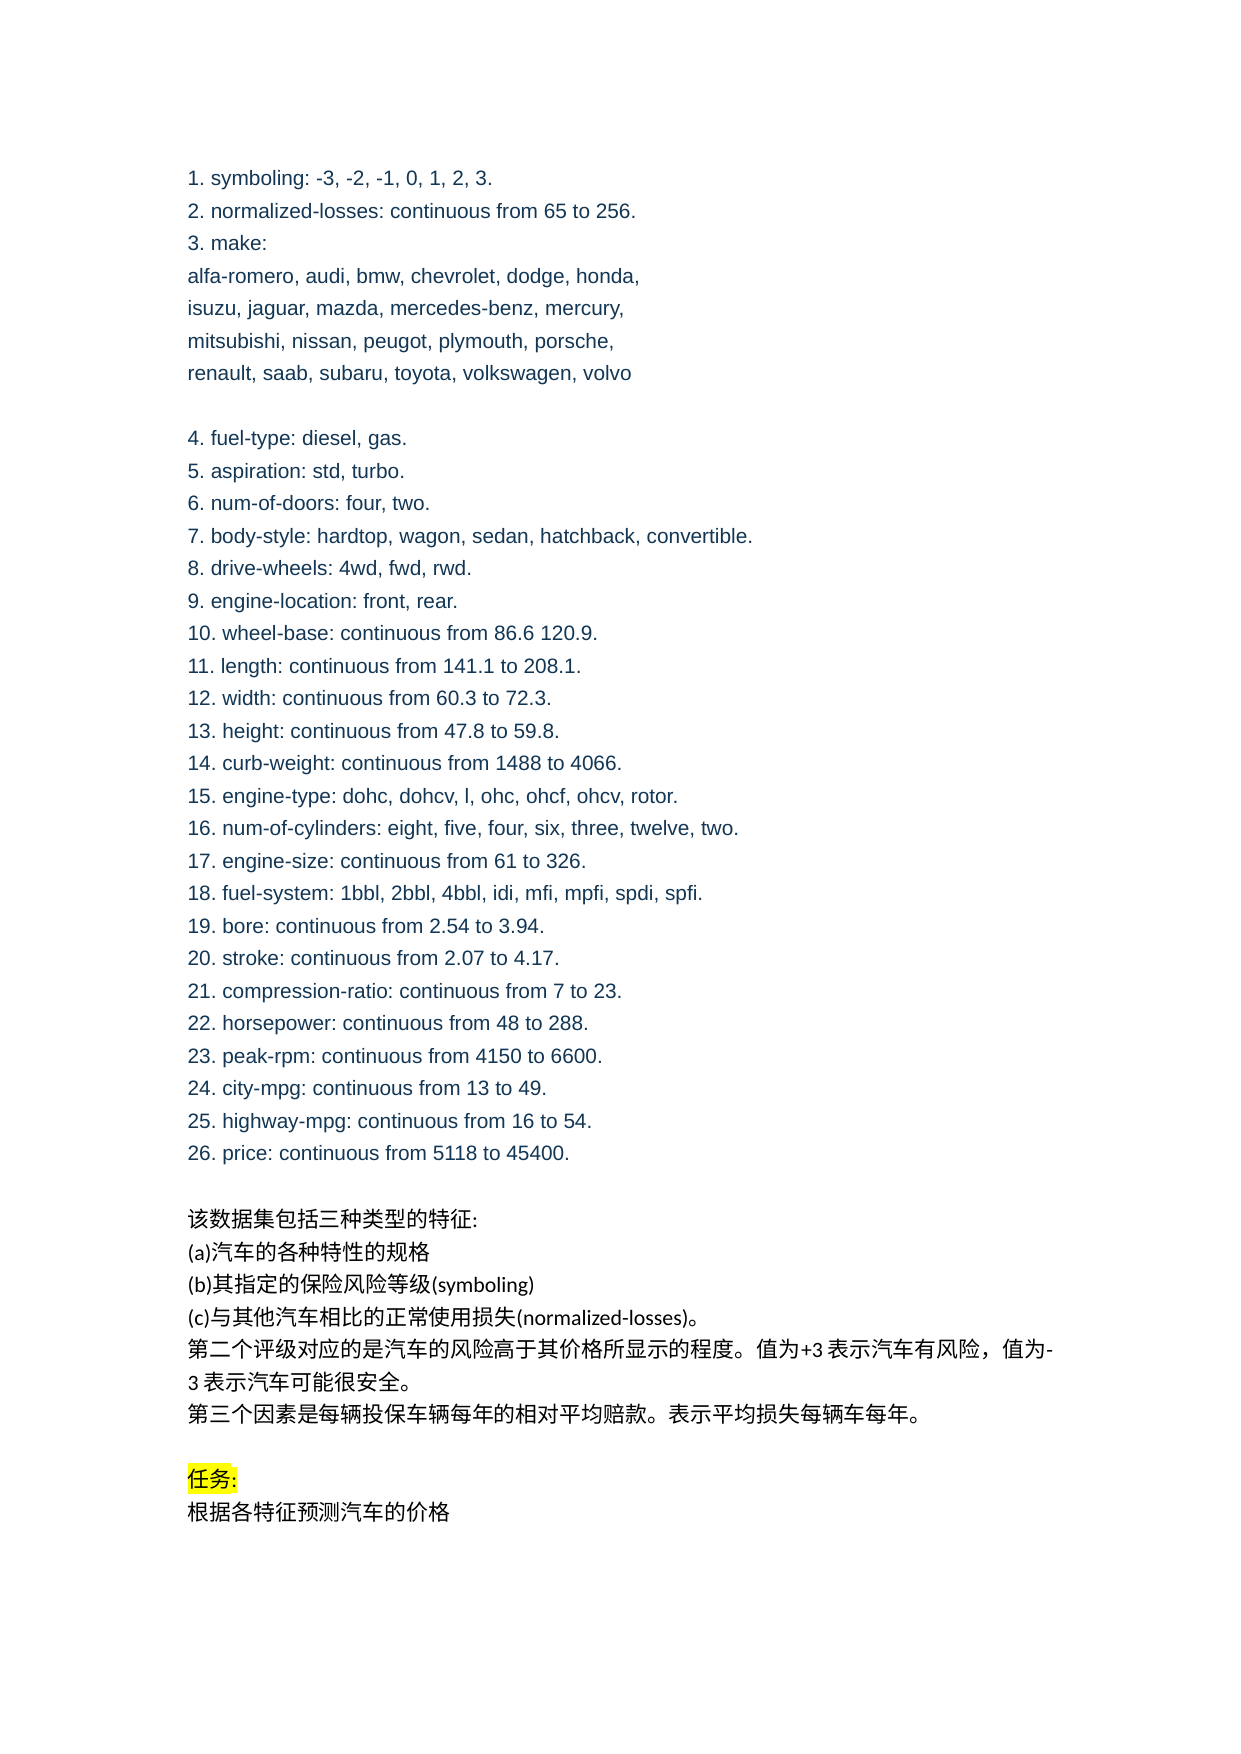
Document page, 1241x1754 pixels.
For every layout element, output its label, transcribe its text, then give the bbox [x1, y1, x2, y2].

text 根据各特征预测汽车的价格 [187, 1494, 1053, 1527]
text 第二个评级对应的是汽车的风险高于其价格所显示的程度。值为+3表示汽车有风险，值为-3表示汽车可能很安全。 [187, 1332, 1053, 1397]
text 任务: [187, 1462, 1053, 1494]
text 该数据集包括三种类型的特征: [187, 1202, 1053, 1234]
text (c)与其他汽车相比的正常使用损失(normalized-losses)。 [187, 1299, 1053, 1332]
text 1. symboling: -3, -2, -1, 0, 1, 2, 3. 2. normalized-losses: continuous from 65 to 256. 3. make: alfa-romero, audi, bmw, chevrolet, dodge, honda, isuzu, jaguar, mazda, mercedes-benz, mercury, mitsubishi, nissan, peugot, plymouth, porsche, renault, saab, subaru, toyota, volkswagen, volvo 4. fuel-type: diesel, gas. 5. aspiration: std, turbo. 6. num-of-doors: four, two. 7. body-style: hardtop, wagon, sedan, hatchback, convertible. 8. drive-wheels: 4wd, fwd, rwd. 9. engine-location: front, rear. 10. wheel-base: continuous from 86.6 120.9. 11. length: continuous from 141.1 to 208.1. 12. width: continuous from 60.3 to 72.3. 13. height: continuous from 47.8 to 59.8. 14. curb-weight: continuous from 1488 to 4066. 15. engine-type: dohc, dohcv, l, ohc, ohcf, ohcv, rotor. 16. num-of-cylinders: eight, five, four, six, three, twelve, two. 17. engine-size: continuous from 61 to 326. 18. fuel-system: 1bbl, 2bbl, 4bbl, idi, mfi, mpfi, spdi, spfi. 19. bore: continuous from 2.54 to 3.94. 20. stroke: continuous from 2.07 to 4.17. 21. compression-ratio: continuous from 7 to 23. 22. horsepower: continuous from 48 to 288. 23. peak-rpm: continuous from 4150 to 6600. 24. city-mpg: continuous from 13 to 49. 25. highway-mpg: continuous from 16 to 54. 26. price: continuous from 5118 to 45400. [187, 162, 1053, 1169]
text 第三个因素是每辆投保车辆每年的相对平均赔款。表示平均损失每辆车每年。 [187, 1397, 1053, 1429]
text (a)汽车的各种特性的规格 [187, 1234, 1053, 1267]
text (b)其指定的保险风险等级(symboling) [187, 1267, 1053, 1299]
